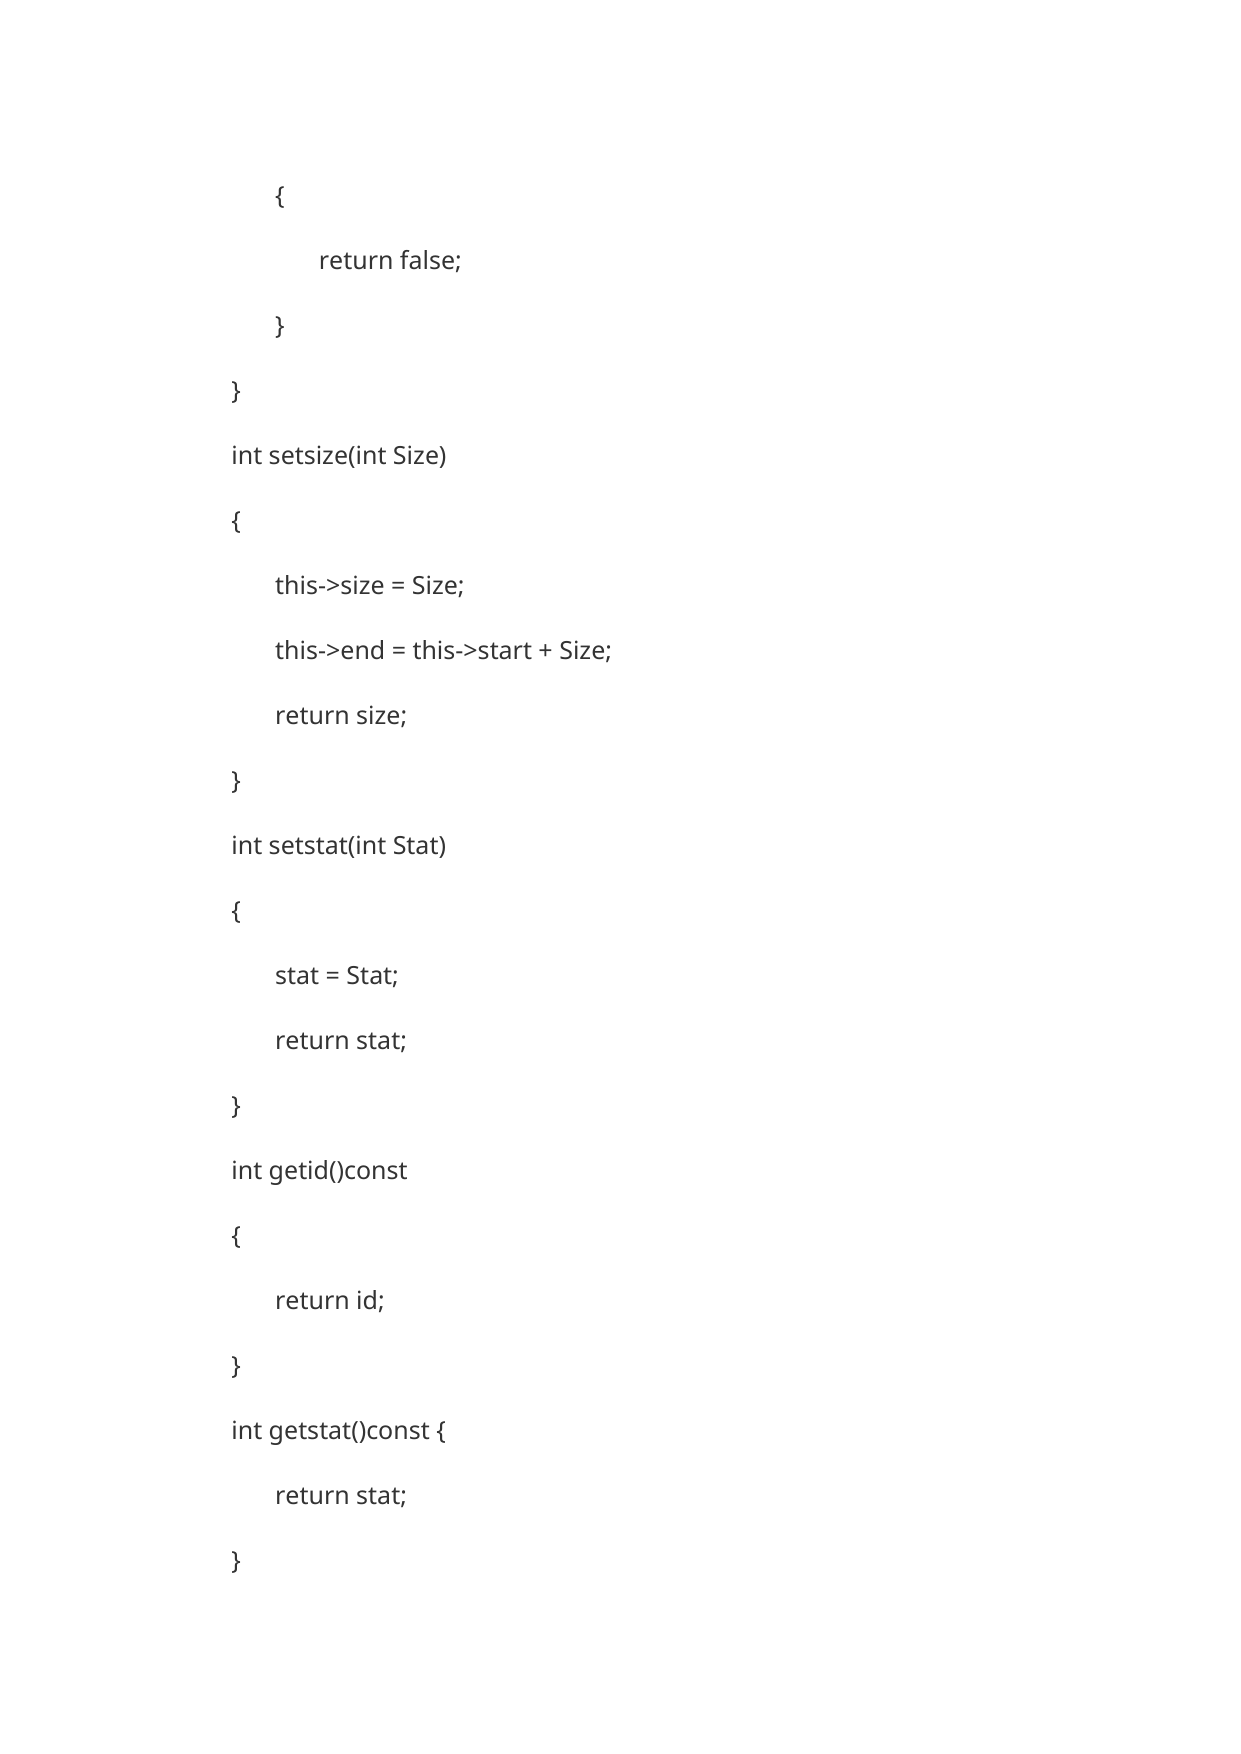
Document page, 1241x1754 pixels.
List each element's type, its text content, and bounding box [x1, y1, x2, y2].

text this->size = Size; [187, 552, 1053, 617]
text return stat; [187, 1462, 1053, 1527]
text stat = Stat; [187, 942, 1053, 1007]
text } [187, 1072, 1053, 1137]
text int setstat(int Stat) [187, 812, 1053, 877]
text { [187, 162, 1053, 227]
text } [187, 1332, 1053, 1397]
text int getstat()const { [187, 1397, 1053, 1462]
text { [187, 877, 1053, 942]
text return id; [187, 1267, 1053, 1332]
text int getid()const [187, 1137, 1053, 1202]
text return size; [187, 682, 1053, 747]
text } [187, 747, 1053, 812]
text return stat; [187, 1007, 1053, 1072]
text return false; [187, 227, 1053, 292]
text { [187, 1202, 1053, 1267]
text this->end = this->start + Size; [187, 617, 1053, 682]
text { [187, 487, 1053, 552]
text } [187, 357, 1053, 422]
text } [187, 1527, 1053, 1592]
text } [187, 292, 1053, 357]
text int setsize(int Size) [187, 422, 1053, 487]
